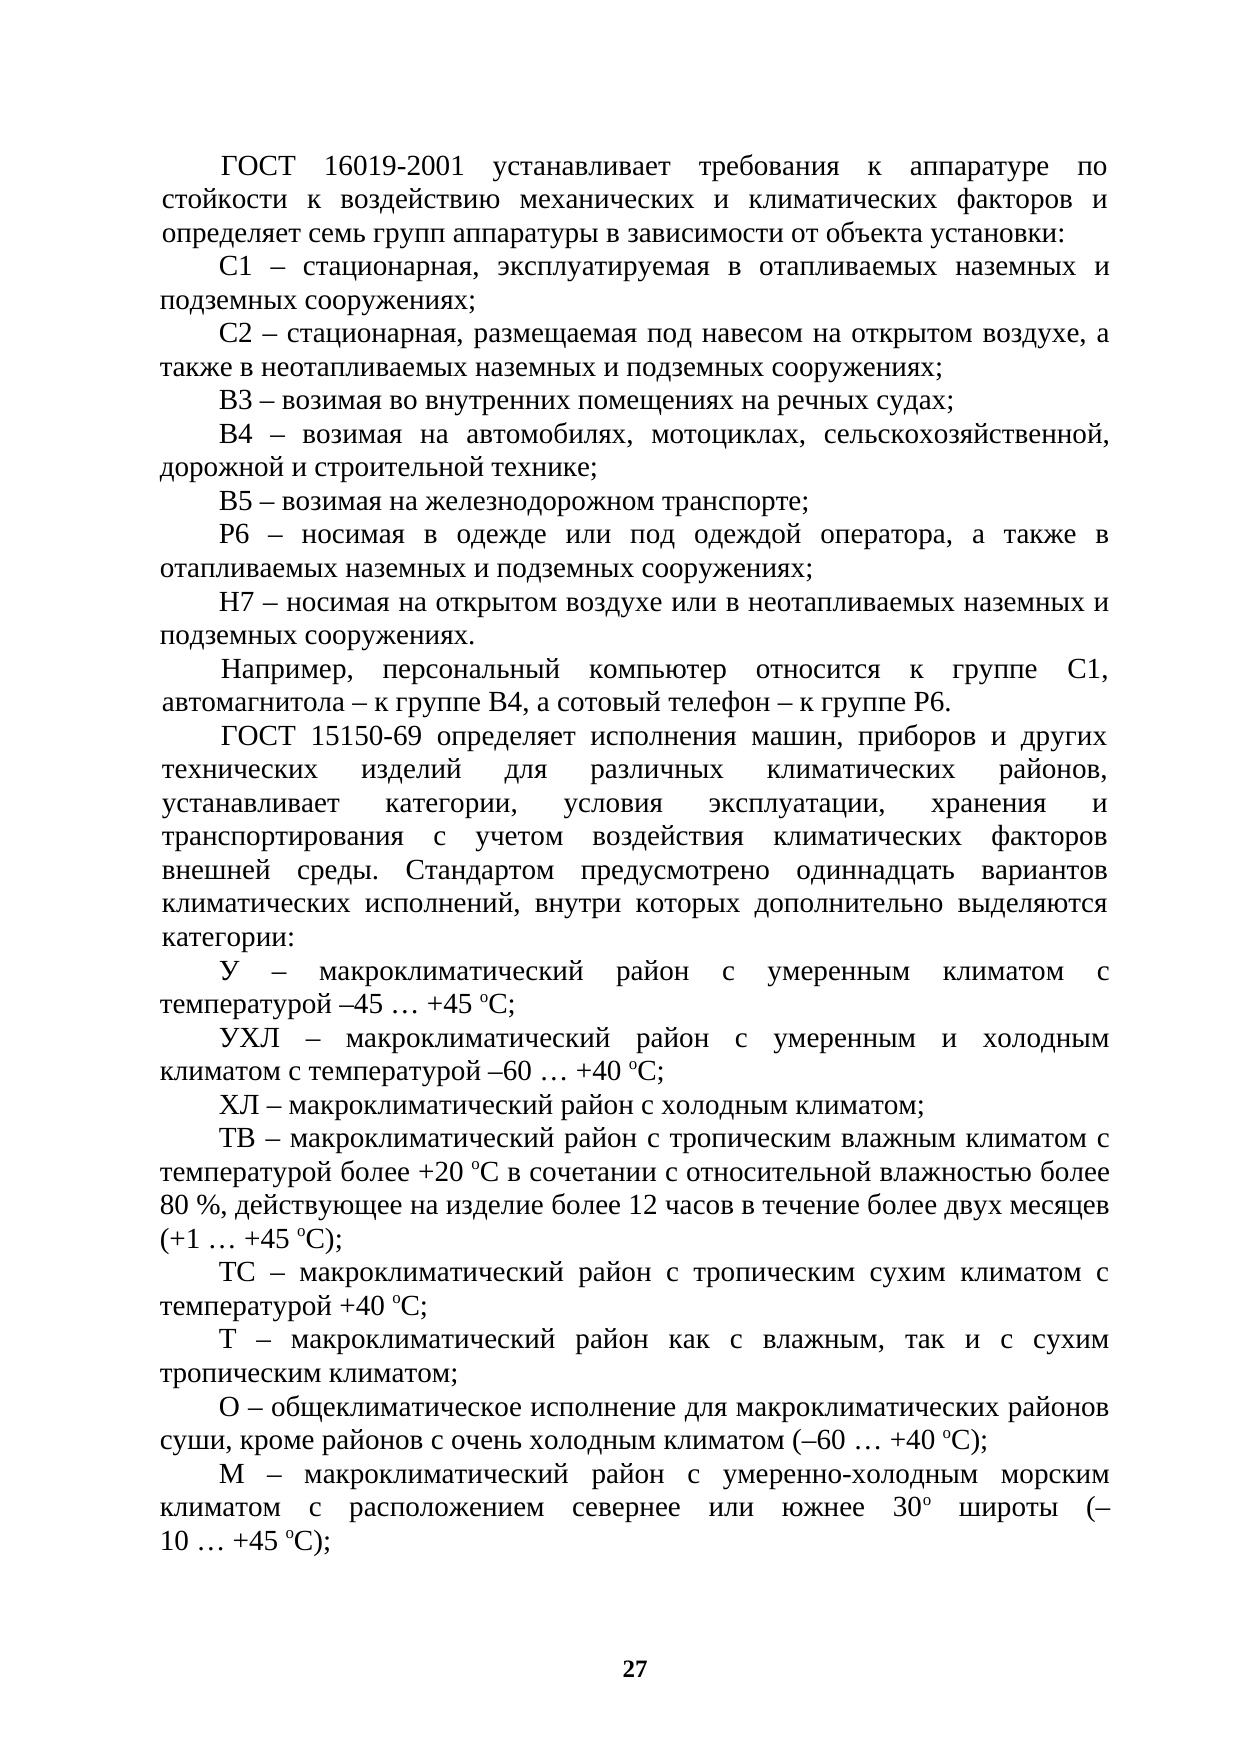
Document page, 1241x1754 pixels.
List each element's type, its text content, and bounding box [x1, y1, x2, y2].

text У – макроклиматический район с умеренным климатом с температурой –45 … +45 оС; [159, 953, 1110, 1020]
text ТС – макроклиматический район с тропическим сухим климатом с температурой +40 оС; [159, 1254, 1110, 1322]
text С1 – стационарная, эксплуатируемая в отапливаемых наземных и подземных сооружениях; [159, 248, 1110, 315]
text В5 – возимая на железнодорожном транспорте; [159, 483, 1110, 517]
text Т – макроклиматический район как с влажным, так и с сухим тропическим климатом; [159, 1322, 1110, 1389]
text В4 – возимая на автомобилях, мотоциклах, сельскохозяйственной, дорожной и строительной технике; [159, 416, 1110, 483]
text О – общеклиматическое исполнение для макроклиматических районов суши, кроме районов с очень холодным климатом (–60 … +40 оC); [159, 1389, 1110, 1456]
text Например, персональный компьютер относится к группе C1, автомагнитола – к группе В4, а сотовый телефон – к группе Р6. [162, 651, 1108, 718]
text В3 – возимая во внутренних помещениях на речных судах; [159, 382, 1110, 416]
text ГОСТ 16019-2001 устанавливает требования к аппаратуре по стойкости к воздействию механических и климатических факторов и определяет семь групп аппаратуры в зависимости от объекта установки: [162, 148, 1108, 248]
text ТВ – макроклиматический район с тропическим влажным климатом с температурой более +20 оС в сочетании с относительной влажностью более 80 %, действующее на изделие более 12 часов в течение более двух месяцев (+1 … +45 оС); [159, 1120, 1110, 1254]
text Р6 – носимая в одежде или под одеждой оператора, а также в отапливаемых наземных и подземных сооружениях; [159, 517, 1110, 584]
text С2 – стационарная, размещаемая под навесом на открытом воздухе, а также в неотапливаемых наземных и подземных сооружениях; [159, 315, 1110, 382]
text ГОСТ 15150-69 определяет исполнения машин, приборов и других технических изделий для различных климатических районов, устанавливает категории, условия эксплуатации, хранения и транспортирования с учетом воздействия климатических факторов внешней среды. Стандартом предусмотрено одиннадцать вариантов климатических исполнений, внутри которых дополнительно выделяются категории: [162, 718, 1108, 953]
text ХЛ – макроклиматический район с холодным климатом; [159, 1087, 1110, 1120]
text УХЛ – макроклиматический район с умеренным и холодным климатом с температурой –60 … +40 оС; [159, 1020, 1110, 1087]
text Н7 – носимая на открытом воздухе или в неотапливаемых наземных и подземных сооружениях. [159, 584, 1110, 651]
text М – макроклиматический район с умеренно-холодным морским климатом с расположением севернее или южнее 30о широты (–10 … +45 оС); [159, 1456, 1110, 1556]
